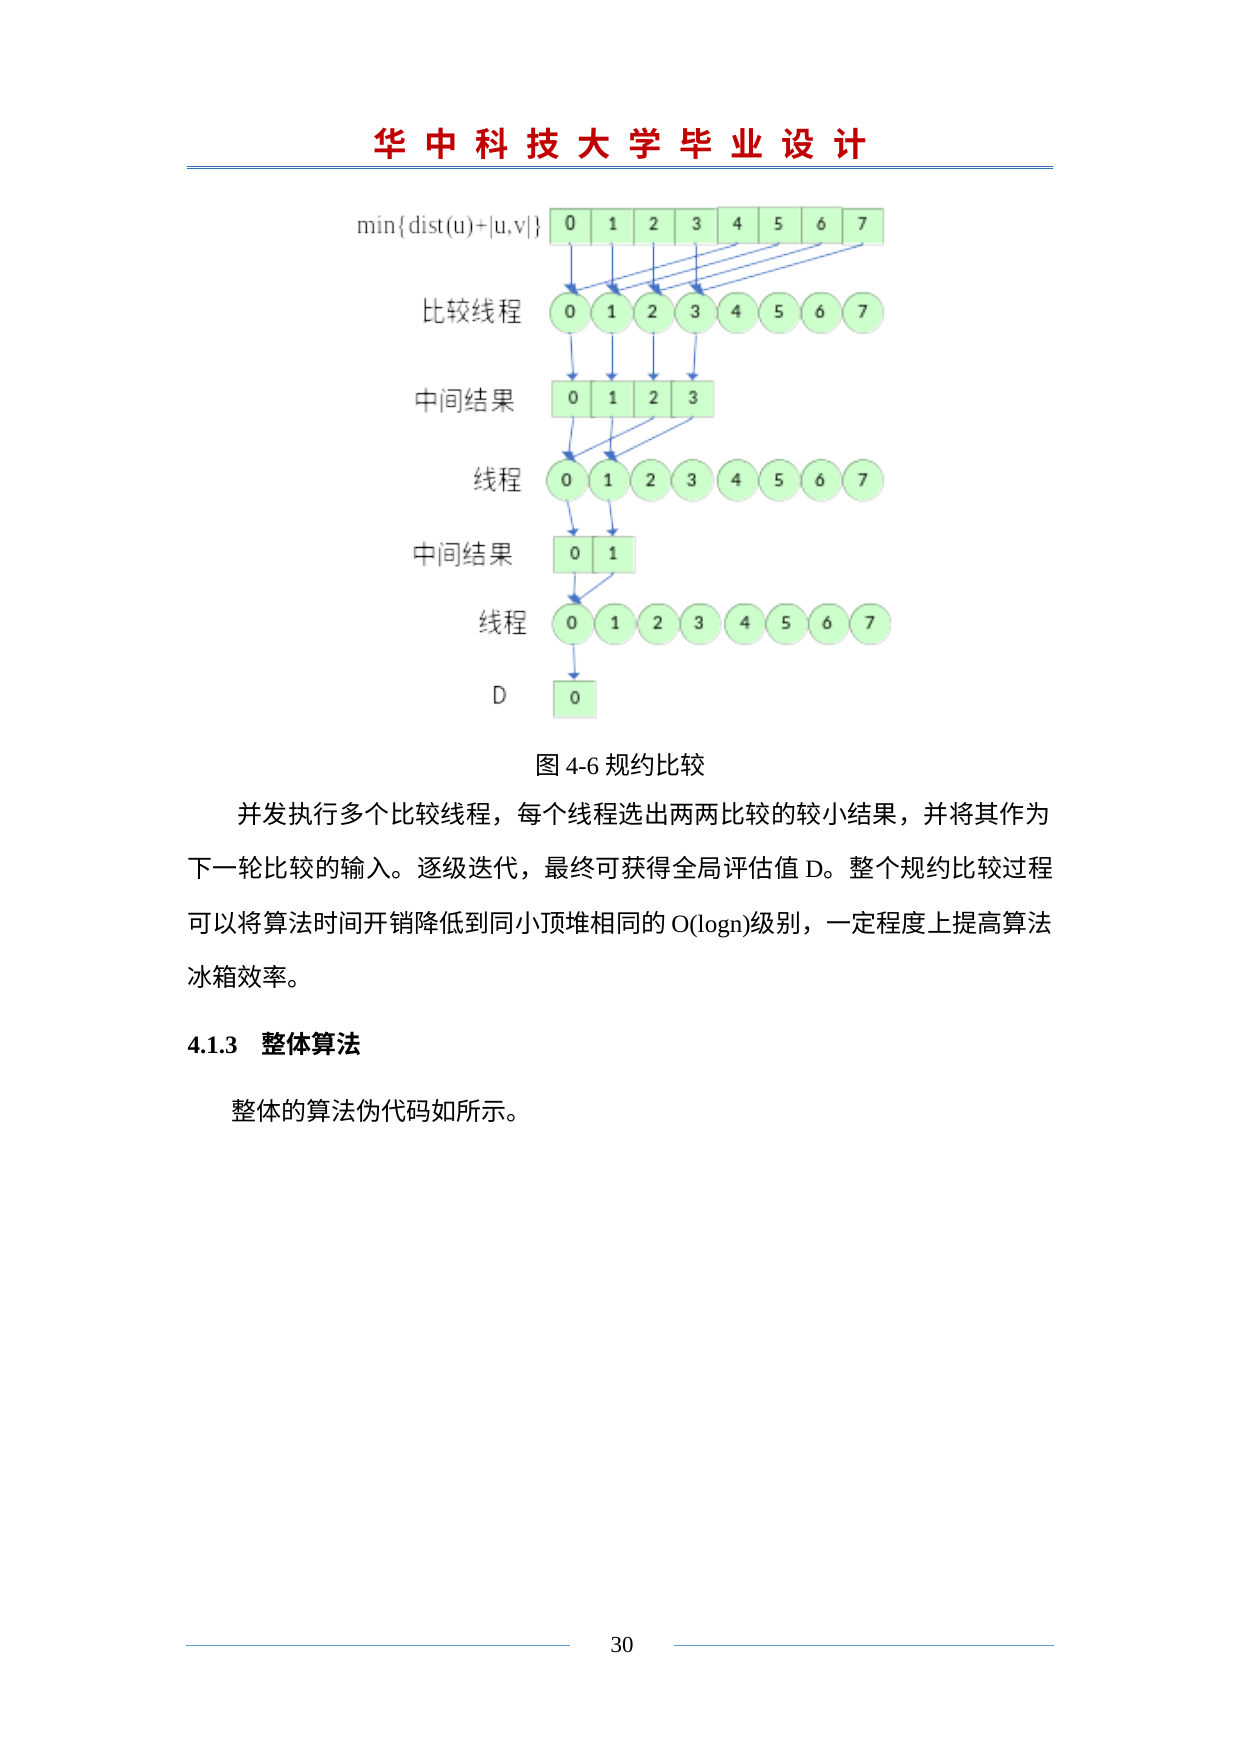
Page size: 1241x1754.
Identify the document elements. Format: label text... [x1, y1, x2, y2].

text 整体的算法伪代码如所示。 [231, 1091, 1053, 1128]
subtitle 整体算法 [187, 1024, 1053, 1061]
text 并发执行多个比较线程，每个线程选出两两比较的较小结果，并将其作为下一轮比较的输入。逐级迭代，最终可获得全局评估值D。整个规约比较过程可以将算法时间开销降低到同小顶堆相同的O(logn)级别，一定程度上提高算法冰箱效率。 [187, 794, 1053, 994]
